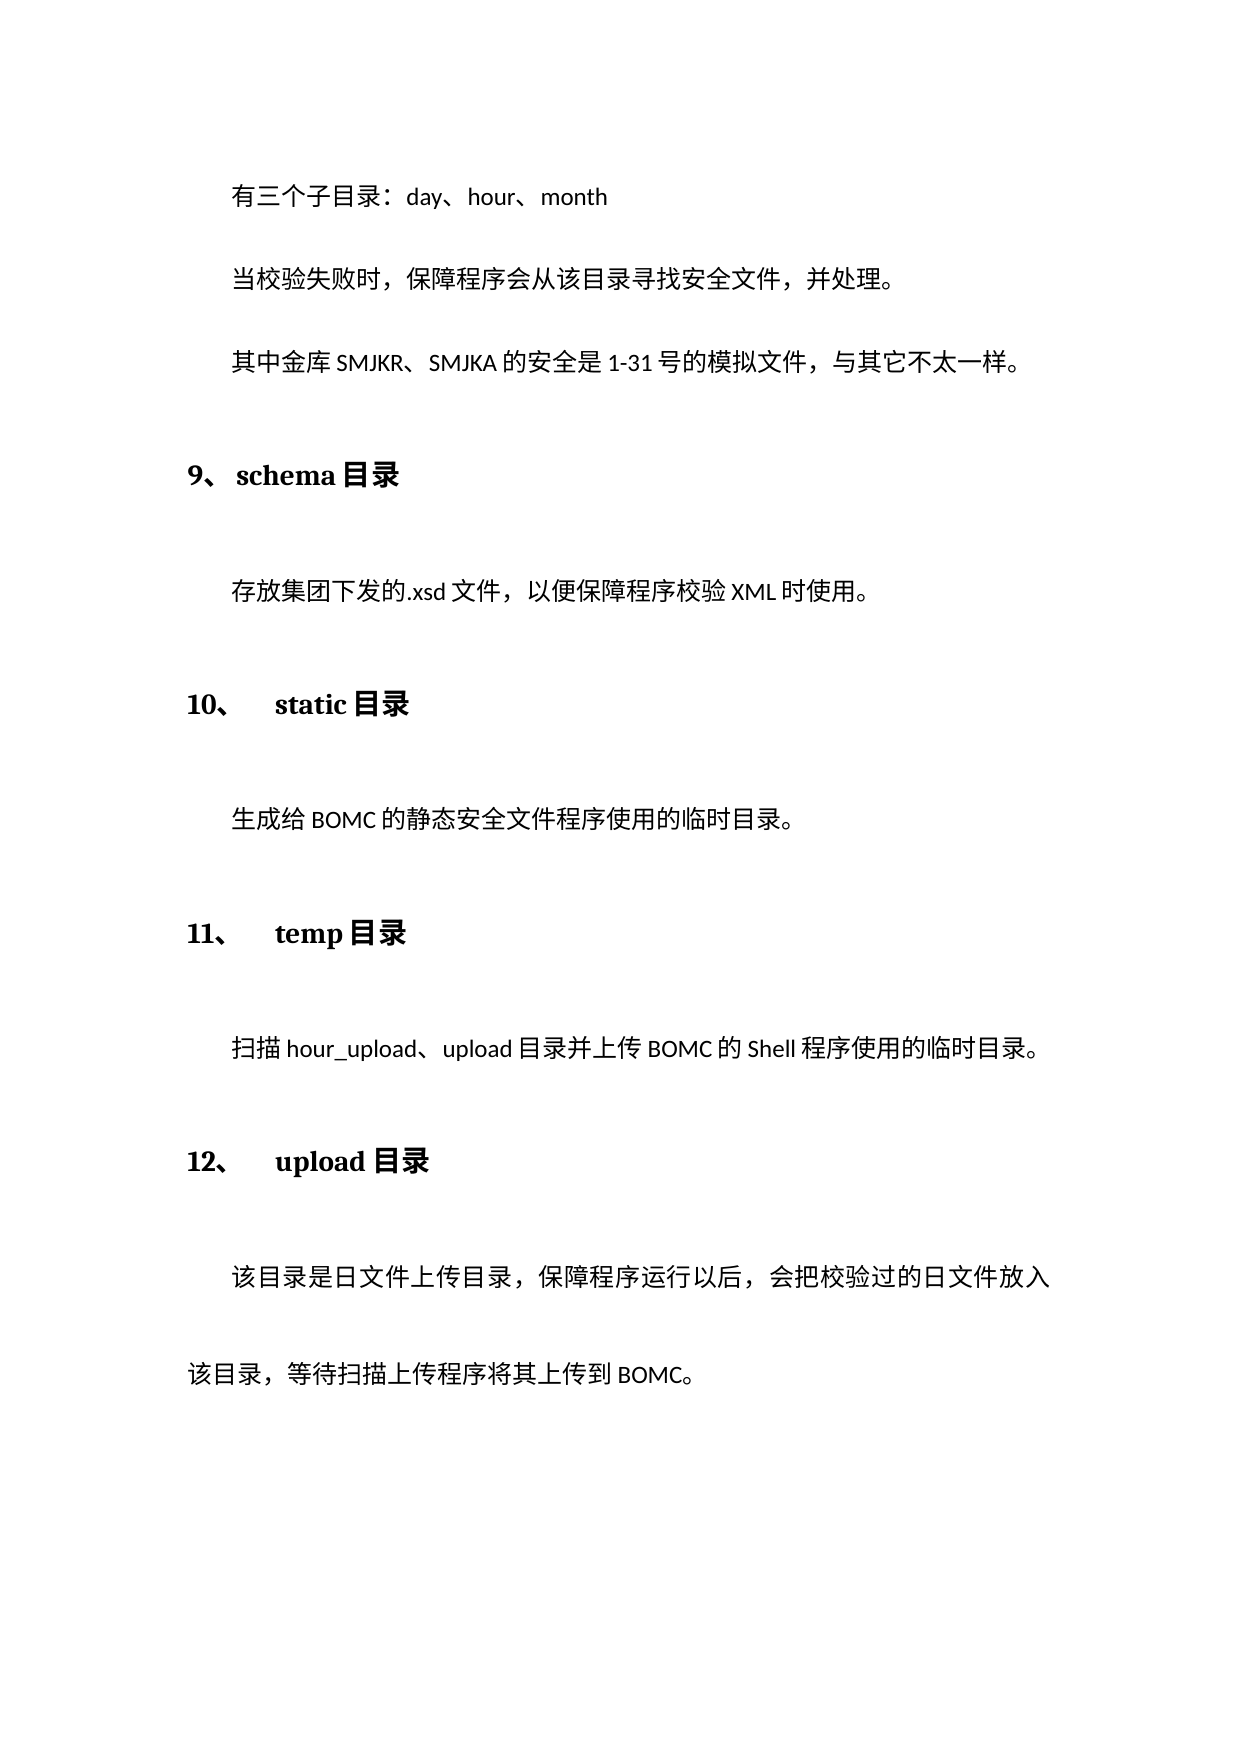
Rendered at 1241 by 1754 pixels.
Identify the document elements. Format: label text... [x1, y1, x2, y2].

subtitle temp目录 [187, 898, 1053, 963]
subtitle upload目录 [187, 1126, 1053, 1191]
text 生成给BOMC的静态安全文件程序使用的临时目录。 [187, 786, 1053, 851]
subtitle static目录 [187, 669, 1053, 734]
subtitle schema目录 [187, 441, 1053, 506]
text 该目录是日文件上传目录，保障程序运行以后，会把校验过的日文件放入该目录，等待扫描上传程序将其上传到BOMC。 [187, 1243, 1053, 1405]
text 扫描hour_upload、upload目录并上传BOMC的Shell程序使用的临时目录。 [187, 1014, 1053, 1079]
text 当校验失败时，保障程序会从该目录寻找安全文件，并处理。 [187, 245, 1053, 310]
text 存放集团下发的.xsd文件，以便保障程序校验XML时使用。 [187, 557, 1053, 622]
text 其中金库SMJKR、SMJKA的安全是1-31号的模拟文件，与其它不太一样。 [187, 328, 1053, 393]
text 有三个子目录：day、hour、month [187, 162, 1053, 227]
